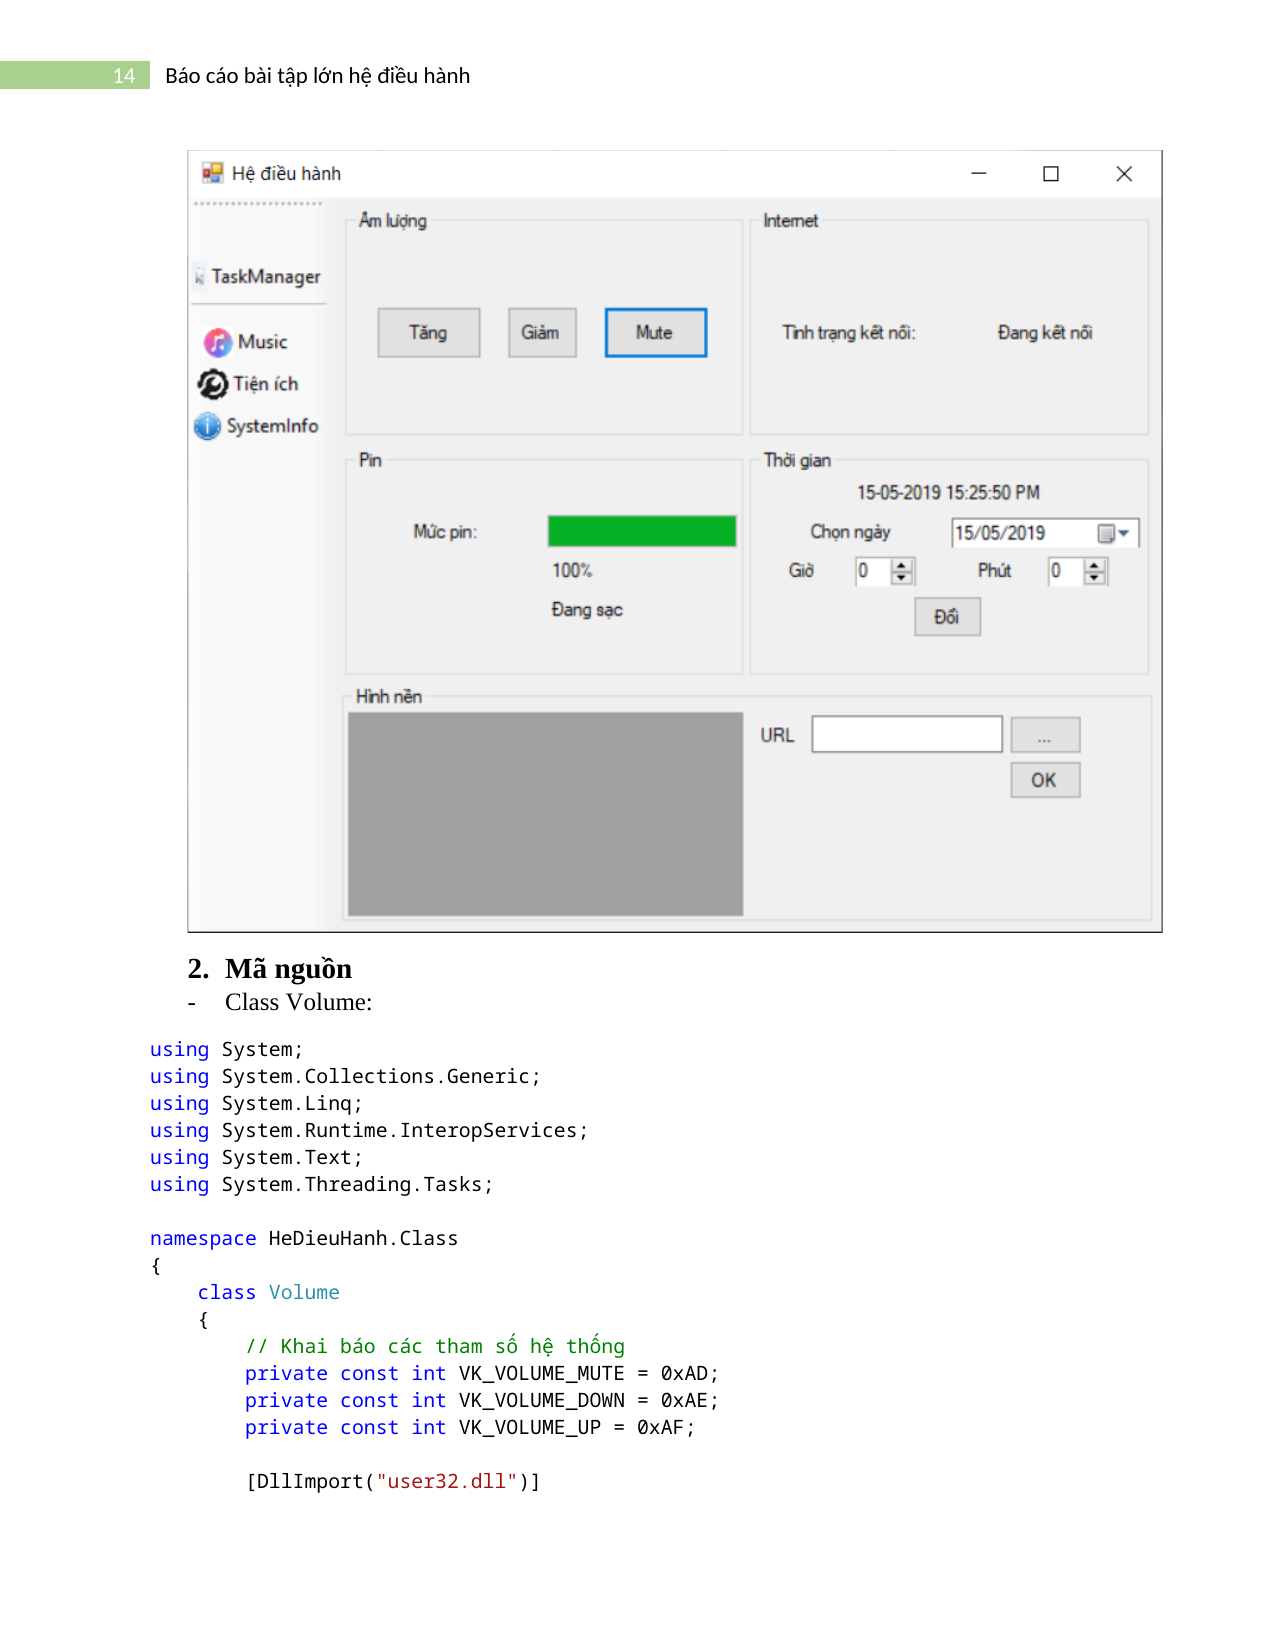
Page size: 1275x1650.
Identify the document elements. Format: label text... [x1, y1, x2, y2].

text { [150, 1305, 1125, 1332]
text // Khai báo các tham số hệ thống [150, 1332, 1125, 1359]
text namespace HeDieuHanh.Class [150, 1224, 1125, 1251]
text using System.Threading.Tasks; [150, 1170, 1125, 1197]
text using System.Text; [150, 1143, 1125, 1170]
text using System; [150, 1035, 1125, 1062]
text { [150, 1251, 1125, 1278]
text private const int VK_VOLUME_MUTE = 0xAD; [150, 1359, 1125, 1386]
text private const int VK_VOLUME_DOWN = 0xAE; [150, 1386, 1125, 1413]
text using System.Runtime.InteropServices; [150, 1116, 1125, 1143]
picture [187, 150, 1163, 933]
text private const int VK_VOLUME_UP = 0xAF; [150, 1413, 1125, 1440]
text class Volume [150, 1278, 1125, 1305]
list Mã nguồn [187, 951, 1125, 985]
list Class Volume: [187, 987, 1125, 1016]
text using System.Linq; [150, 1089, 1125, 1116]
text using System.Collections.Generic; [150, 1062, 1125, 1089]
text [DllImport("user32.dll")] [150, 1467, 1125, 1494]
